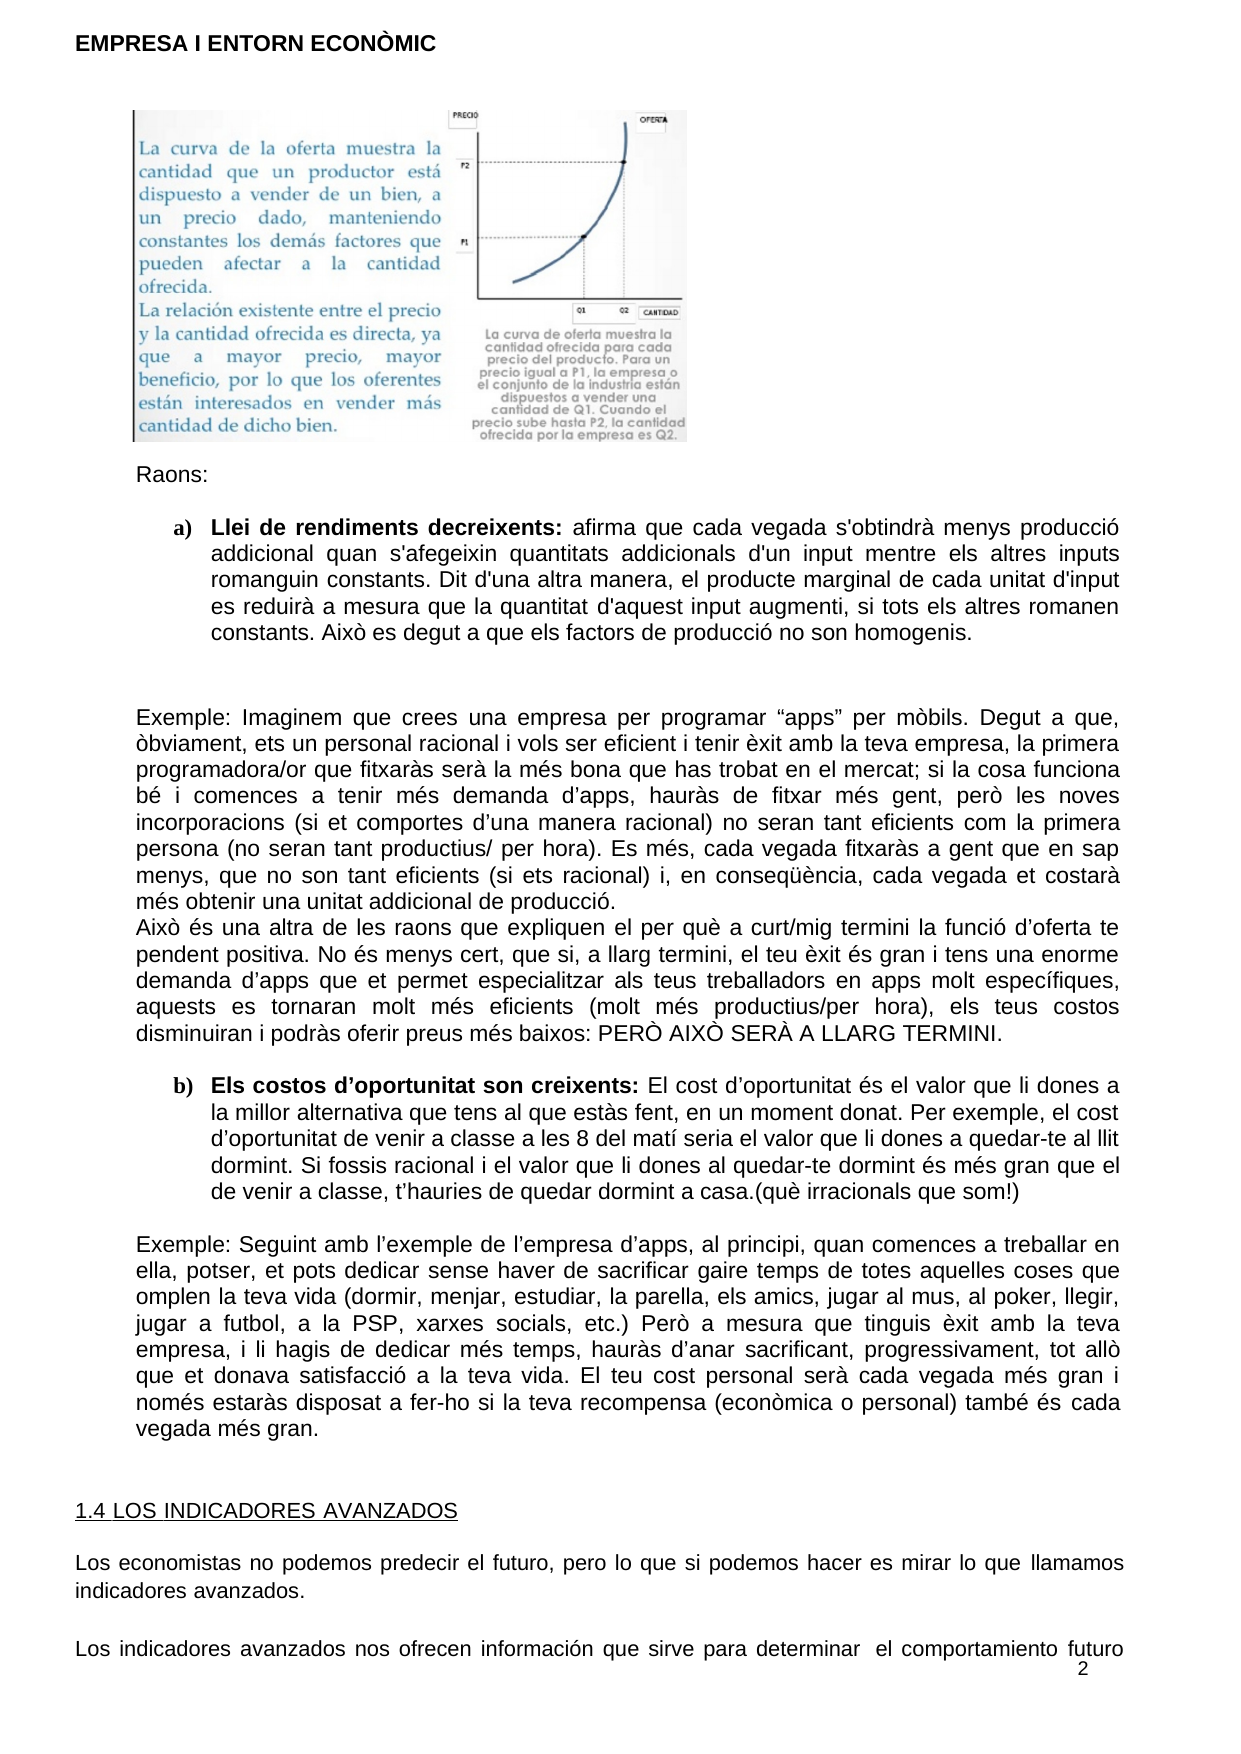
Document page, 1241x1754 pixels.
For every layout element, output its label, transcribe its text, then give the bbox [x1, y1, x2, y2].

list Els costos d’oportunitat son creixents: El cost d’oportunitat és el valor que li dones a la millor alternativa que tens al que estàs fent, en un moment donat. Per exemple, el cost d’oportunitat de venir a classe a les 8 del matí seria el valor que li dones a quedar-te al llit dormint. Si fossis racional i el valor que li dones al quedar-te dormint és més gran que el de venir a classe, t’hauries de quedar dormint a casa.(què irracionals que som!) [173, 1072, 1120, 1204]
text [75, 1636, 1124, 1662]
text 1.4 LOS INDICADORES AVANZADOS [75, 1498, 1165, 1523]
picture [132, 110, 687, 442]
text Exemple: Imaginem que crees una empresa per programar “apps” per mòbils. Degut a que, òbviament, ets un personal racional i vols ser eficient i tenir èxit amb la teva empresa, la primera programadora/or que fitxaràs serà la més bona que has trobat en el mercat; si la cosa funciona bé i comences a tenir més demanda d’apps, hauràs de fitxar més gent, però les noves incorporacions (si et comportes d’una manera racional) no seran tant eficients com la primera persona (no seran tant productius/ per hora). Es més, cada vegada fitxaràs a gent que en sap menys, que no son tant eficients (si ets racional) i, en conseqüència, cada vegada et costarà més obtenir una unitat addicional de producció. [136, 703, 1120, 914]
subtitle Llei de rendiments decreixents: afirma que cada vegada s'obtindrà menys producció addicional quan s'afegeixin quantitats addicionals d'un input mentre els altres inputs romanguin constants. Dit d'una altra manera, el producte marginal de cada unitat d'input es reduirà a mesura que la quantitat d'aquest input augmenti, si tots els altres romanen constants. Això es degut a que els factors de producció no son homogenis. [173, 514, 1120, 646]
subtitle Exemple: Seguint amb l’exemple de l’empresa d’apps, al principi, quan comences a treballar en ella, potser, et pots dedicar sense haver de sacrificar gaire temps de totes aquelles coses que omplen la teva vida (dormir, menjar, estudiar, la parella, els amics, jugar al mus, al poker, llegir, jugar a futbol, a la PSP, xarxes socials, etc.) Però a mesura que tinguis èxit amb la teva empresa, i li hagis de dedicar més temps, hauràs d’anar sacrificant, progressivament, tot allò que et donava satisfacció a la teva vida. El teu cost personal serà cada vegada més gran i només estaràs disposat a fer-ho si la teva recompensa (econòmica o personal) també és cada vegada més gran. [136, 1231, 1120, 1441]
subtitle Això és una altra de les raons que expliquen el per què a curt/mig termini la funció d’oferta te pendent positiva. No és menys cert, que si, a llarg termini, el teu èxit és gran i tens una enorme demanda d’apps que et permet especialitzar als teus treballadors en apps molt específiques, aquests es tornaran molt més eficients (molt més productius/per hora), els teus costos disminuiran i podràs oferir preus més baixos: PERÒ AIXÒ SERÀ A LLARG TERMINI. [136, 914, 1120, 1046]
text Los economistas no podemos predecir el futuro, pero lo que si podemos hacer es mirar lo que llamamos indicadores avanzados. [75, 1549, 1124, 1603]
